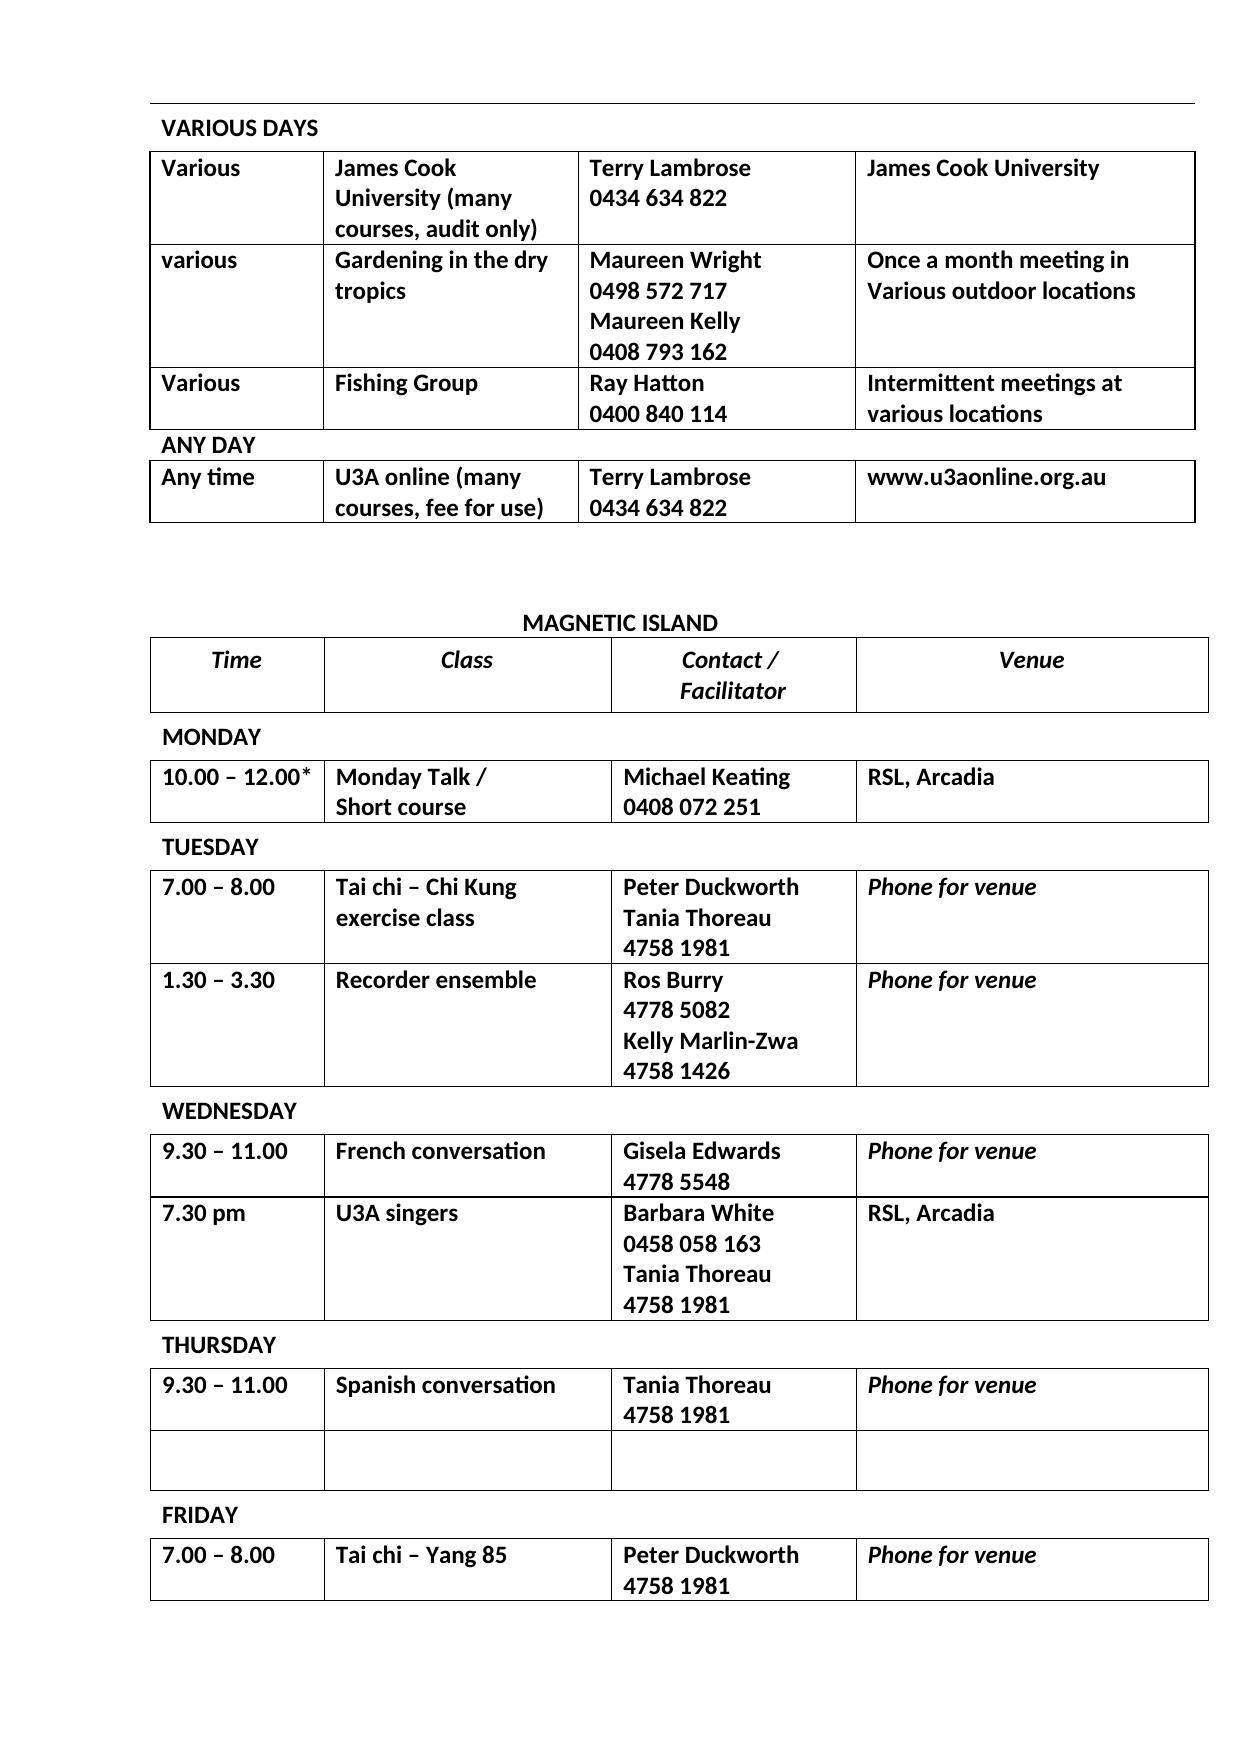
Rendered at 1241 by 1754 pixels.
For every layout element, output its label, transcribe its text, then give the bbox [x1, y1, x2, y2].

table_cell [857, 1431, 1208, 1490]
table_cell 10.00 – 12.00* [151, 761, 324, 822]
table_cell Any time [151, 461, 323, 522]
table_cell VARIOUS DAYS [150, 104, 1195, 151]
table_cell Tania Thoreau 4758 1981 [612, 1369, 856, 1430]
table_cell Peter Duckworth 4758 1981 [612, 1539, 856, 1600]
table_cell MONDAY [151, 713, 1209, 760]
table_cell Tai chi – Yang 85 [325, 1539, 611, 1600]
text MAGNETIC ISLAND [150, 607, 1090, 637]
table_cell Spanish conversation [325, 1369, 611, 1430]
table_cell www.u3aonline.org.au [856, 461, 1194, 522]
table_cell RSL, Arcadia [857, 1198, 1208, 1319]
table_cell Recorder ensemble [325, 964, 611, 1086]
table_cell 9.30 – 11.00 [151, 1369, 324, 1430]
table_cell 7.00 – 8.00 [151, 871, 324, 963]
table_cell TUESDAY [151, 823, 1209, 870]
table_cell Phone for venue [857, 1135, 1208, 1196]
table_cell Gisela Edwards 4778 5548 [612, 1135, 856, 1196]
table_cell Once a month meeting in Various outdoor locations [856, 245, 1194, 367]
table_cell RSL, Arcadia [857, 761, 1208, 822]
table_cell Phone for venue [857, 1369, 1208, 1430]
table_cell James Cook University [856, 152, 1194, 243]
table_header Class [325, 638, 611, 712]
table_cell Gardening in the dry tropics [324, 245, 578, 367]
table_cell ANY DAY [150, 430, 1195, 460]
table_cell Ros Burry 4778 5082 Kelly Marlin-Zwa 4758 1426 [612, 964, 856, 1086]
table_cell Various [151, 368, 323, 429]
table_cell Various [151, 152, 323, 243]
table_cell Michael Keating 0408 072 251 [612, 761, 856, 822]
table_cell FRIDAY [151, 1491, 1209, 1538]
table_cell Peter Duckworth Tania Thoreau 4758 1981 [612, 871, 856, 963]
table_cell THURSDAY [151, 1321, 1209, 1368]
table_cell U3A singers [325, 1198, 611, 1319]
table_cell Fishing Group [324, 368, 578, 429]
table_cell Tai chi – Chi Kung exercise class [325, 871, 611, 963]
table_header Time [151, 638, 324, 712]
table_cell Ray Hatton 0400 840 114 [579, 368, 855, 429]
table_cell 9.30 – 11.00 [151, 1135, 324, 1196]
table_cell Phone for venue [857, 964, 1208, 1086]
table_cell French conversation [325, 1135, 611, 1196]
table_cell Phone for venue [857, 871, 1208, 963]
table_header Venue [857, 638, 1208, 712]
table_cell [151, 1431, 324, 1490]
table_cell Maureen Wright 0498 572 717 Maureen Kelly 0408 793 162 [579, 245, 855, 367]
table_cell 7.30 pm [151, 1198, 324, 1319]
table_cell Monday Talk / Short course [325, 761, 611, 822]
table_cell [325, 1431, 611, 1490]
table_cell Phone for venue [857, 1539, 1208, 1600]
table_cell Intermittent meetings at various locations [856, 368, 1194, 429]
table_cell Terry Lambrose 0434 634 822 [579, 152, 855, 243]
table_cell U3A online (many courses, fee for use) [324, 461, 578, 522]
table_cell Barbara White 0458 058 163 Tania Thoreau 4758 1981 [612, 1198, 856, 1319]
table_cell various [151, 245, 323, 367]
table_cell 1.30 – 3.30 [151, 964, 324, 1086]
table_cell Terry Lambrose 0434 634 822 [579, 461, 855, 522]
table_cell James Cook University (many courses, audit only) [324, 152, 578, 243]
table_header Contact / Facilitator [612, 638, 856, 712]
table_cell [612, 1431, 856, 1490]
table_cell WEDNESDAY [151, 1087, 1209, 1134]
table_cell 7.00 – 8.00 [151, 1539, 324, 1600]
